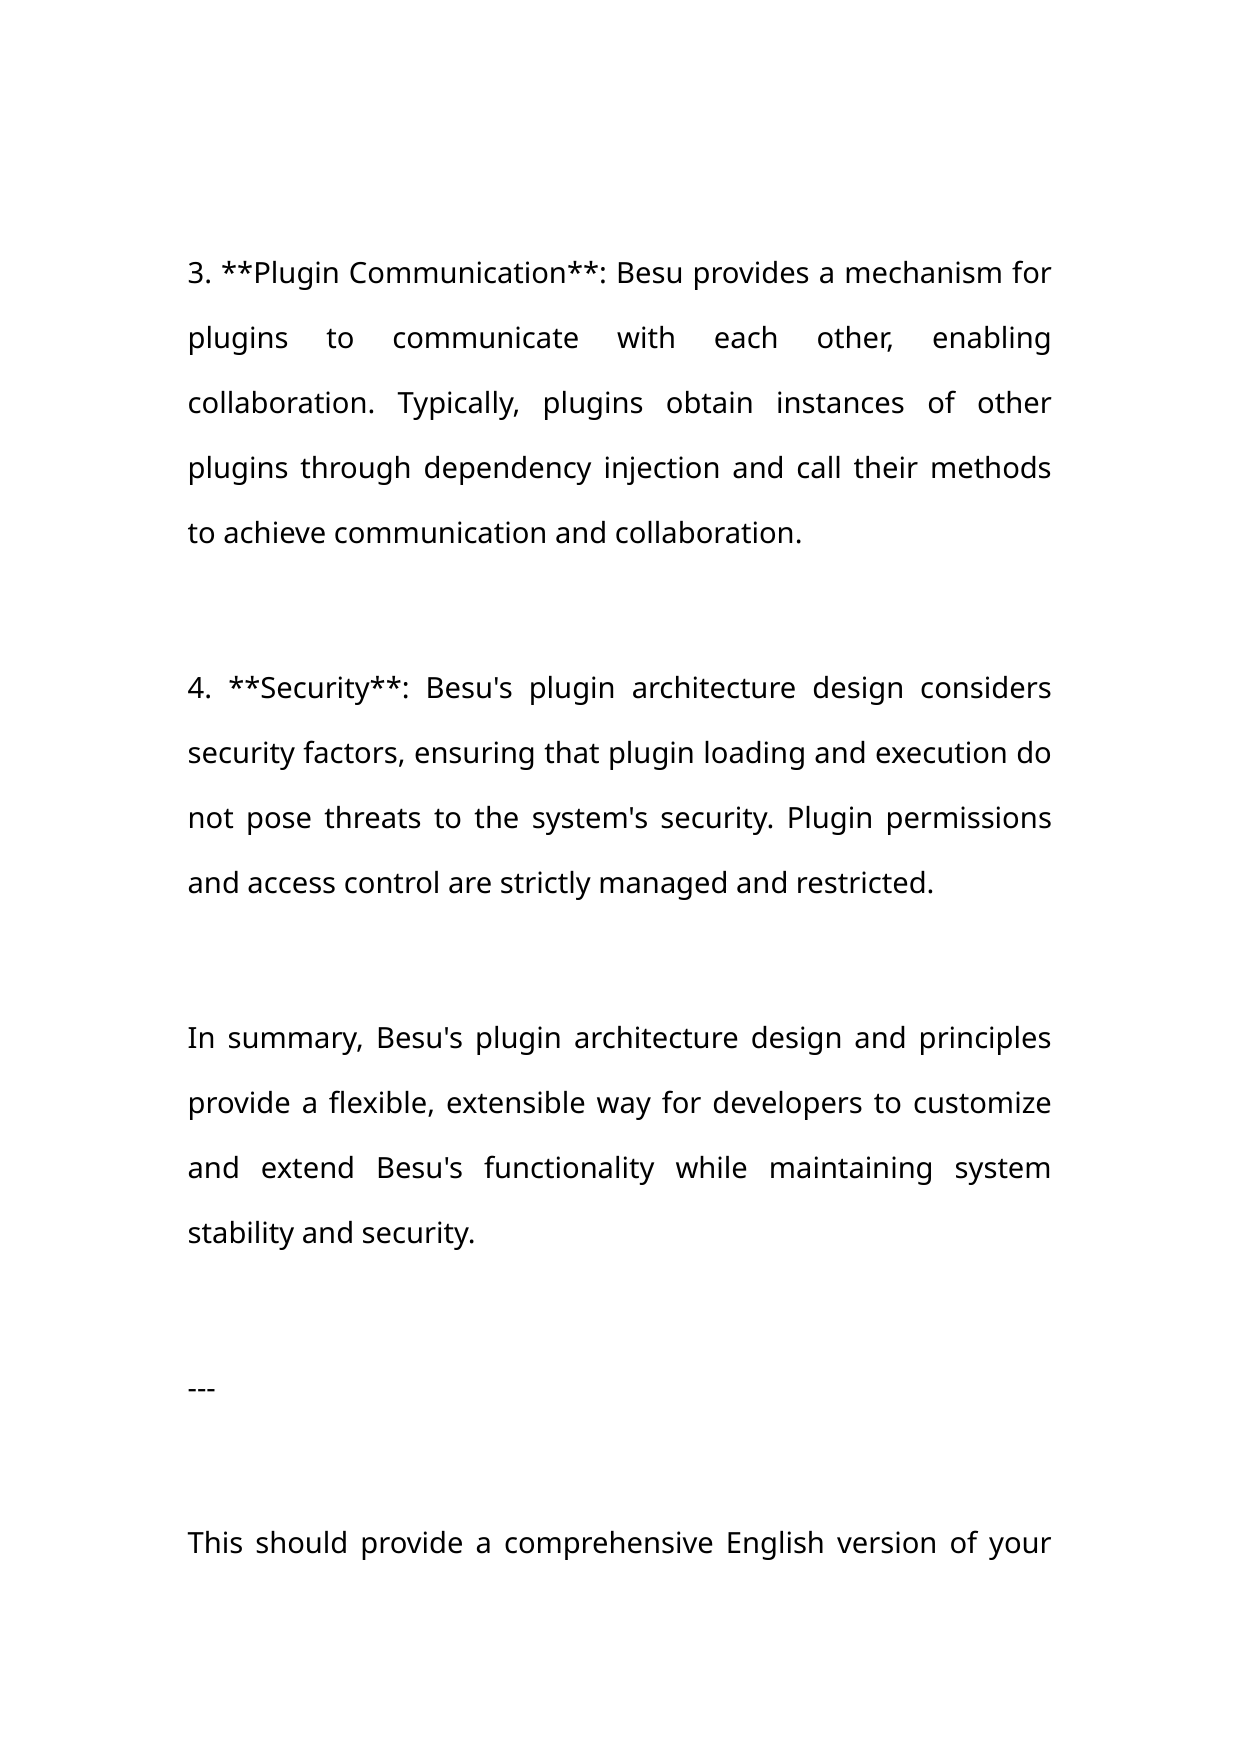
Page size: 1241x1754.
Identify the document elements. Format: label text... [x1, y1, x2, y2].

list 4. **Security**: Besu's plugin architecture design considers security factors, ensuring that plugin loading and execution do not pose threats to the system's security. Plugin permissions and access control are strictly managed and restricted. [187, 654, 1053, 914]
list 3. **Plugin Communication**: Besu provides a mechanism for plugins to communicate with each other, enabling collaboration. Typically, plugins obtain instances of other plugins through dependency injection and call their methods to achieve communication and collaboration. [187, 239, 1053, 564]
list --- [187, 1354, 1053, 1419]
list In summary, Besu's plugin architecture design and principles provide a flexible, extensible way for developers to customize and extend Besu's functionality while maintaining system stability and security. [187, 1004, 1053, 1264]
